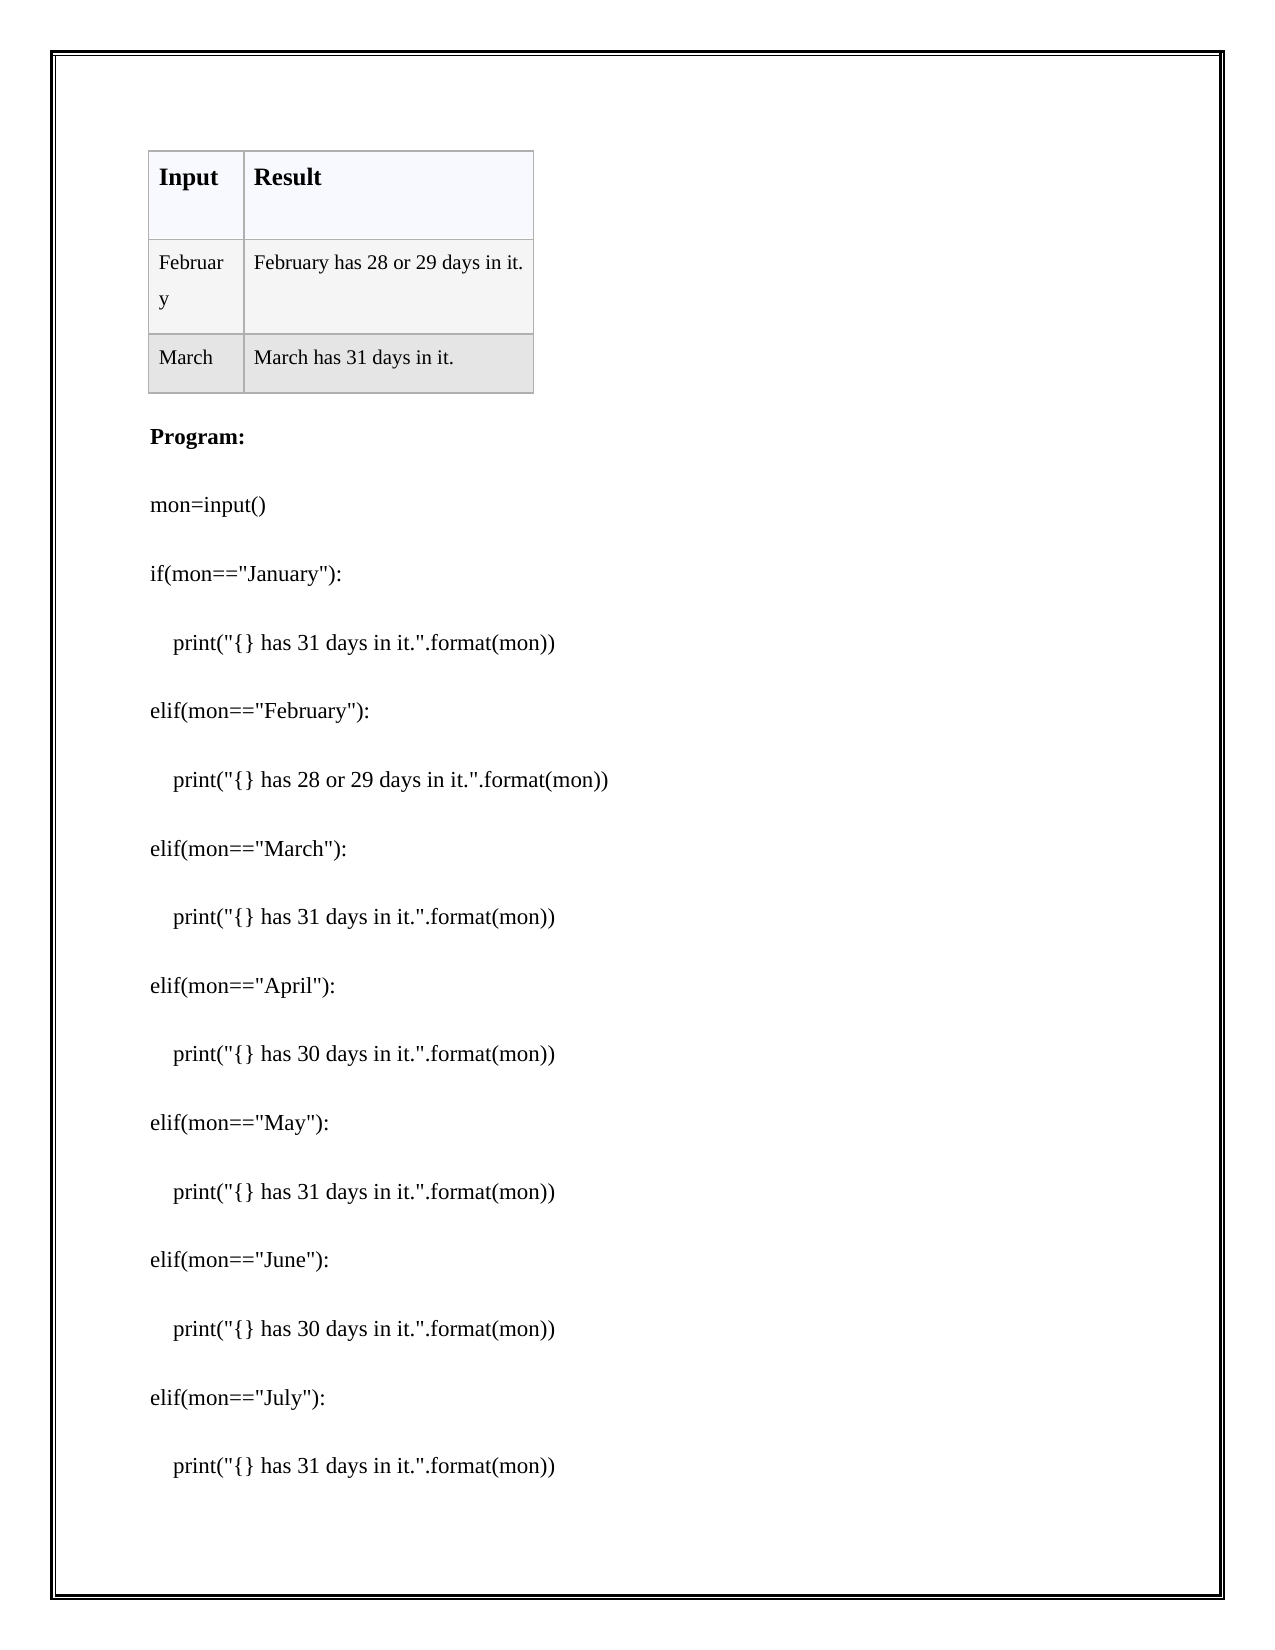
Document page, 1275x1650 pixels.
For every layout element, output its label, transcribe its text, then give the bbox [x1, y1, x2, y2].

text Program: [150, 423, 1125, 449]
text elif(mon=="June"): [150, 1246, 1125, 1273]
text print("{} has 28 or 29 days in it.".format(mon)) [150, 766, 1125, 792]
text if(mon=="January"): [150, 560, 1125, 586]
table_header Result [245, 152, 533, 238]
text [150, 1452, 1125, 1479]
text print("{} has 31 days in it.".format(mon)) [150, 629, 1125, 655]
text print("{} has 30 days in it.".format(mon)) [150, 1041, 1125, 1067]
text elif(mon=="July"): [150, 1384, 1125, 1410]
text elif(mon=="April"): [150, 972, 1125, 998]
table_cell February has 28 or 29 days in it. [245, 240, 533, 333]
table_cell March has 31 days in it. [245, 335, 533, 392]
text print("{} has 31 days in it.".format(mon)) [150, 903, 1125, 929]
table_cell February [149, 240, 243, 333]
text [150, 1315, 1125, 1341]
text elif(mon=="March"): [150, 834, 1125, 861]
text elif(mon=="February"): [150, 697, 1125, 724]
table_header Input [149, 152, 243, 238]
text elif(mon=="May"): [150, 1109, 1125, 1136]
table_cell March [149, 335, 243, 392]
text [150, 1178, 1125, 1204]
text mon=input() [150, 491, 1125, 518]
